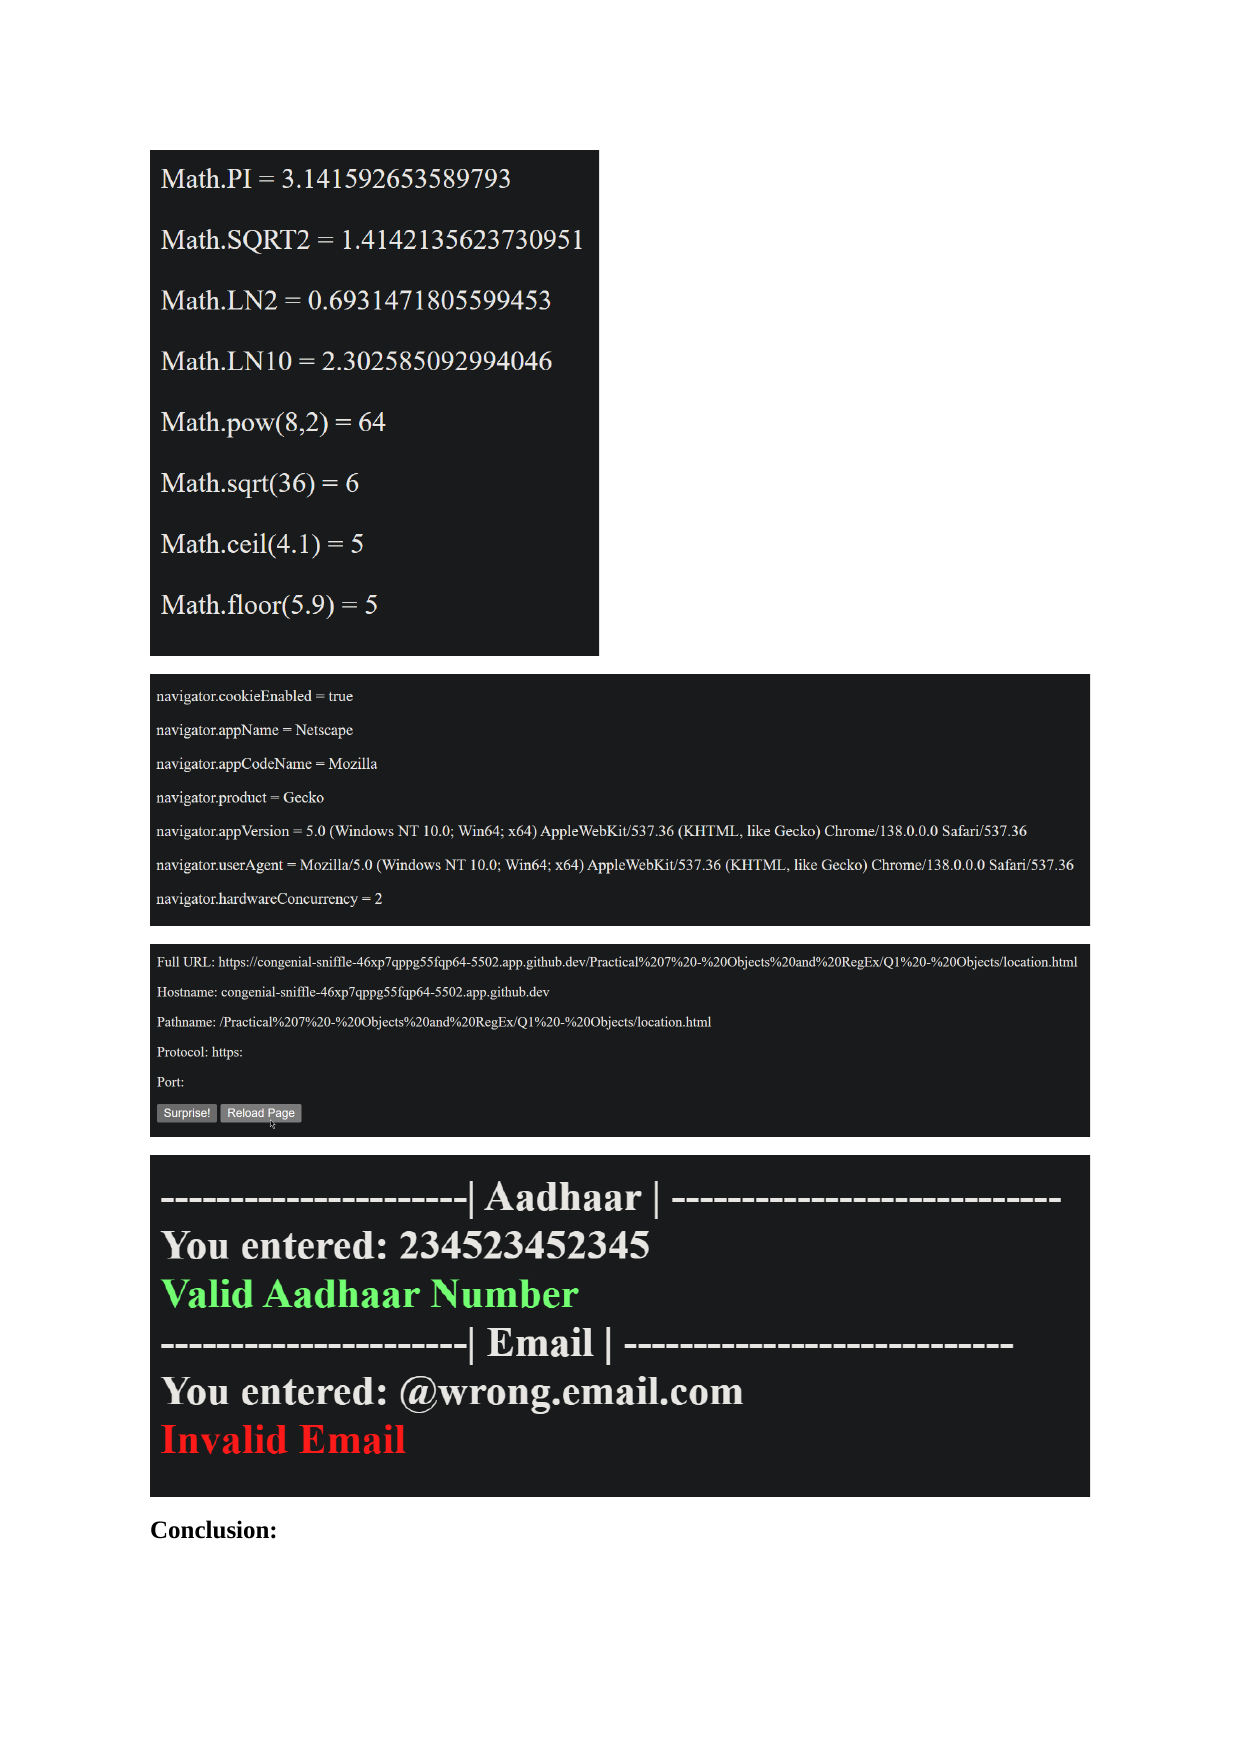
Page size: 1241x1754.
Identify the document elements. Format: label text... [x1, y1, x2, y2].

picture [150, 150, 600, 656]
picture [150, 674, 1091, 926]
text Conclusion: [150, 1516, 1090, 1544]
picture [150, 1155, 1091, 1497]
picture [150, 944, 1091, 1137]
